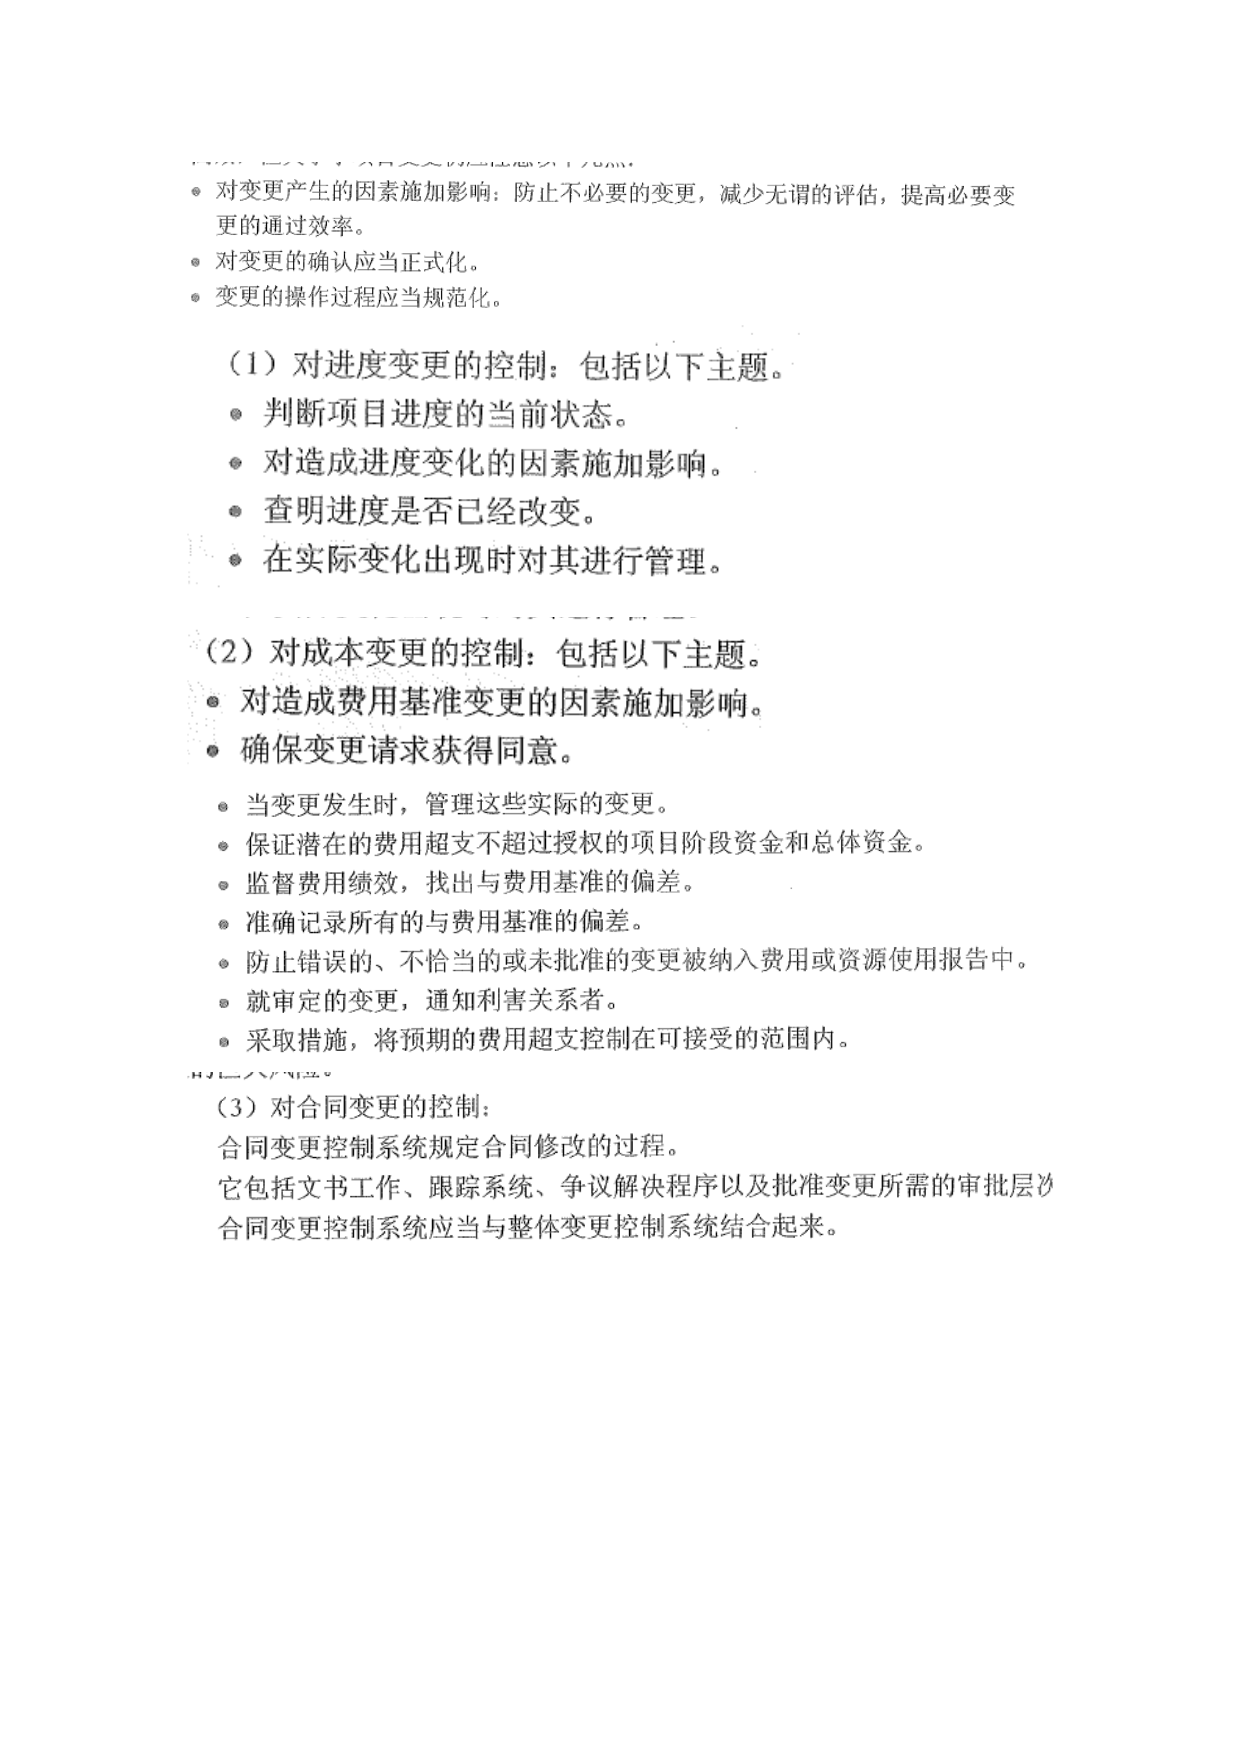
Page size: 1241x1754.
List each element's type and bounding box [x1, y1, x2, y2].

picture [187, 779, 1053, 1056]
picture [187, 162, 1052, 317]
picture [187, 324, 825, 589]
picture [187, 617, 794, 769]
picture [187, 1072, 1053, 1247]
